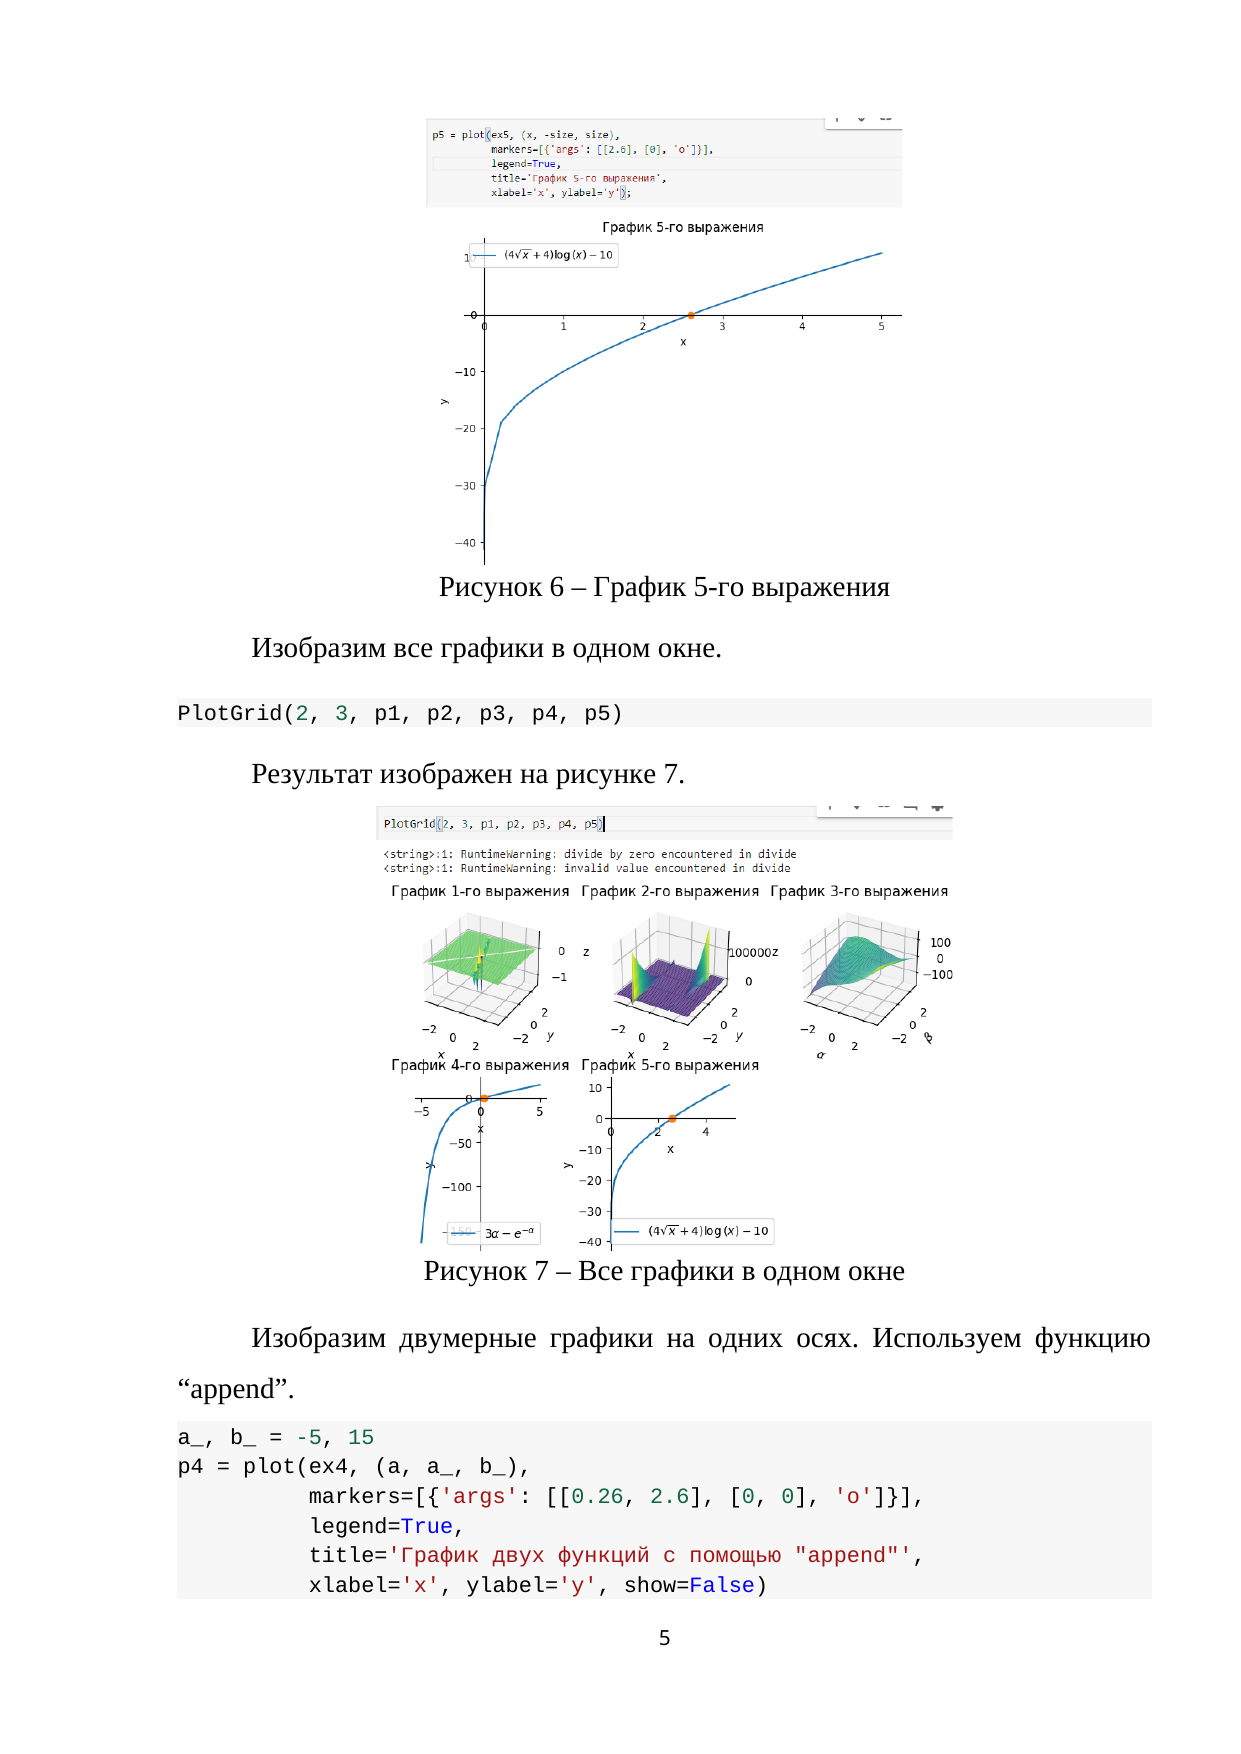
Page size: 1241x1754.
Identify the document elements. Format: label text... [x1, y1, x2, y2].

picture [376, 806, 953, 1254]
text Рисунок 6 – График 5-го выражения [177, 569, 1152, 602]
picture [426, 118, 903, 569]
text legend=True, [177, 1510, 1152, 1540]
text Изобразим двумерные графики на одних осях. Используем функцию “append”. [177, 1320, 1152, 1404]
text PlotGrid(2, 3, p1, p2, p3, p4, p5) [177, 698, 1152, 727]
text Результат изображен на рисунке 7. [177, 756, 1152, 789]
text markers=[{'args': [[0.26, 2.6], [0, 0], 'o']}], [177, 1480, 1152, 1510]
text xlabel='x', ylabel='y', show=False) [177, 1569, 1152, 1599]
text Рисунок 7 – Все графики в одном окне [177, 1253, 1152, 1287]
text title='График двух функций с помощью "append"', [177, 1540, 1152, 1569]
text Изобразим все графики в одном окне. [177, 631, 1152, 664]
text a_, b_ = -5, 15 [177, 1421, 1152, 1451]
text p4 = plot(ex4, (a, a_, b_), [177, 1451, 1152, 1480]
